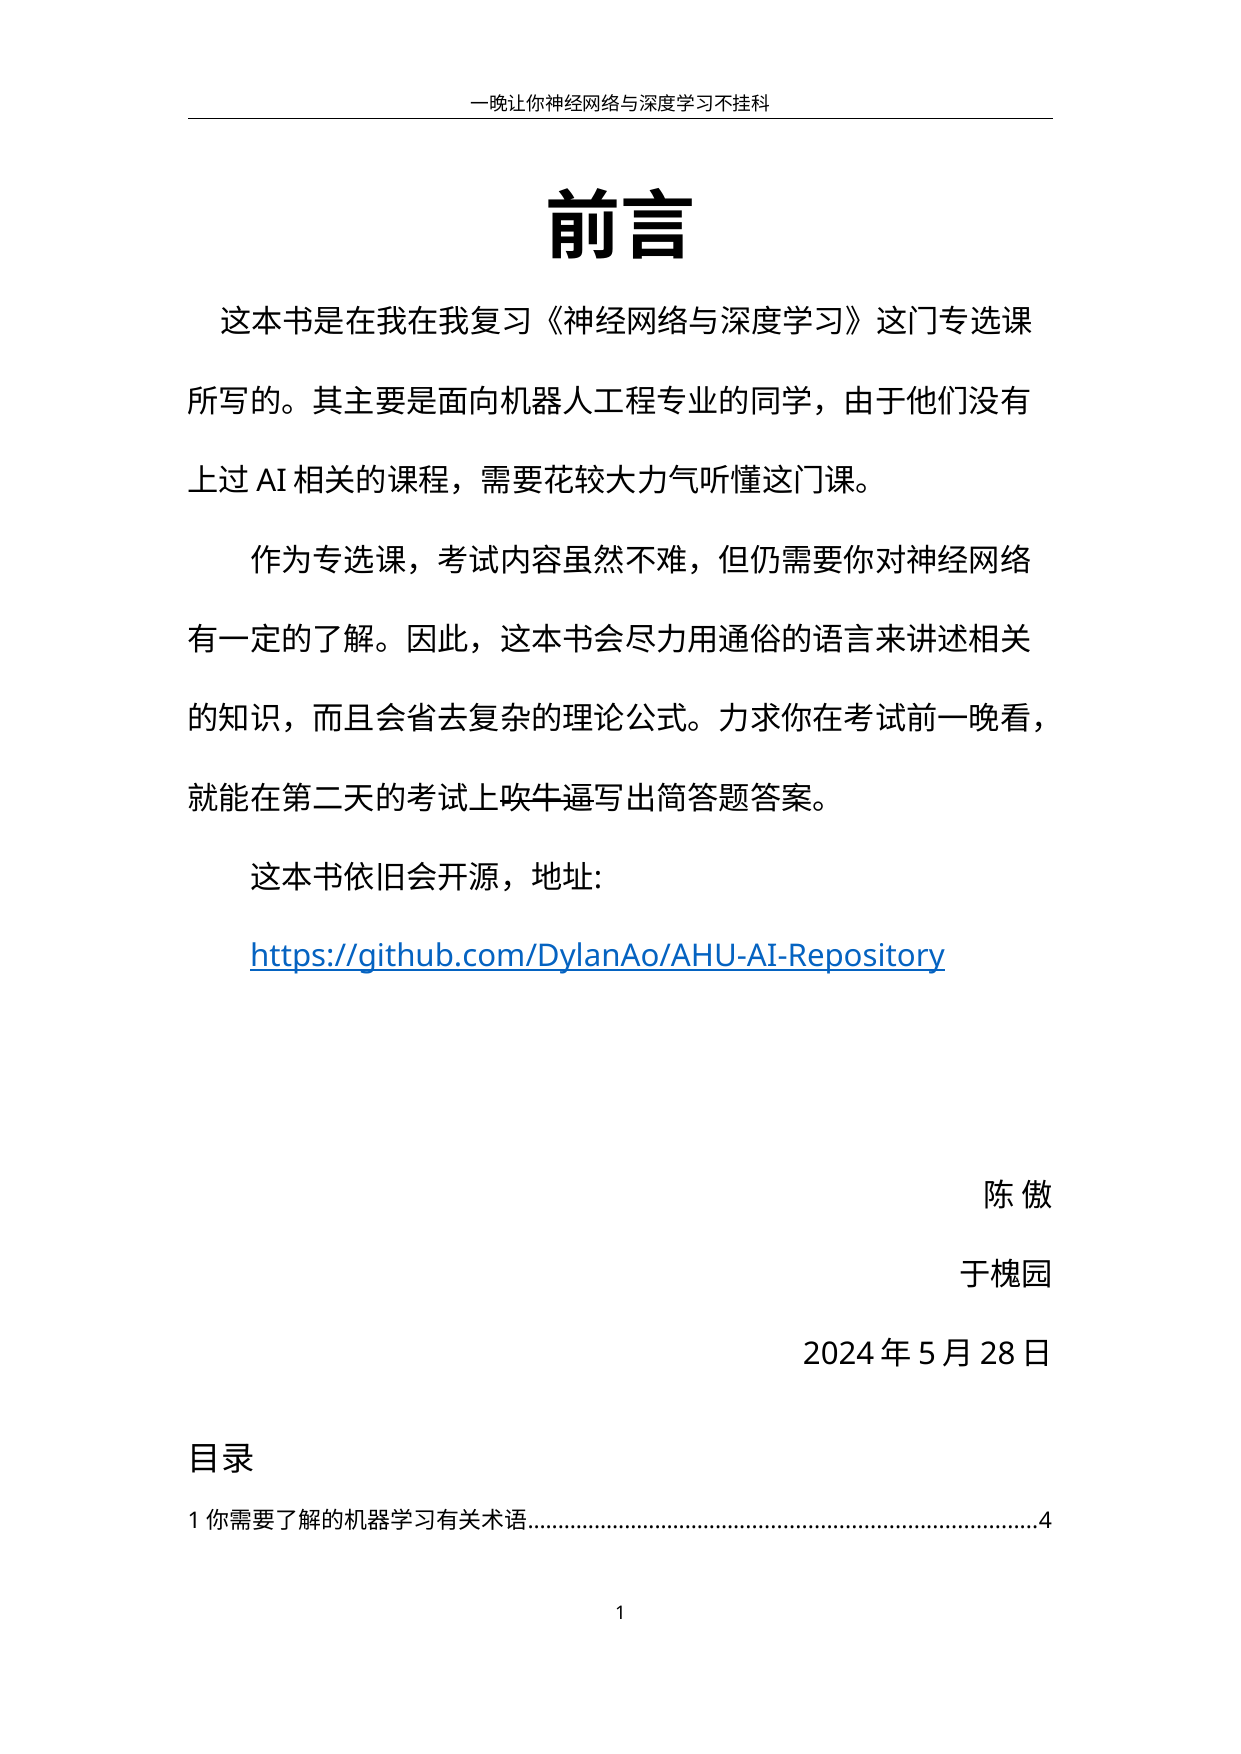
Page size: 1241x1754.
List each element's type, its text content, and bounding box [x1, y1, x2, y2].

text 这本书依旧会开源，地址: [187, 835, 1053, 914]
text https://github.com/DylanAo/AHU-AI-Repository [187, 914, 1053, 994]
text 前言 [187, 160, 1053, 279]
text 于槐园 [187, 1232, 1053, 1311]
text 陈 傲 [187, 1153, 1053, 1232]
text 2024年5月28日 [187, 1311, 1053, 1391]
text 这本书是在我在我复习《神经网络与深度学习》这门专选课所写的。其主要是面向机器人工程专业的同学，由于他们没有上过AI相关的课程，需要花较大力气听懂这门课。 [187, 279, 1053, 518]
text 作为专选课，考试内容虽然不难，但仍需要你对神经网络有一定的了解。因此，这本书会尽力用通俗的语言来讲述相关的知识，而且会省去复杂的理论公式。力求你在考试前一晚看，就能在第二天的考试上吹牛逼写出简答题答案。 [187, 518, 1053, 835]
